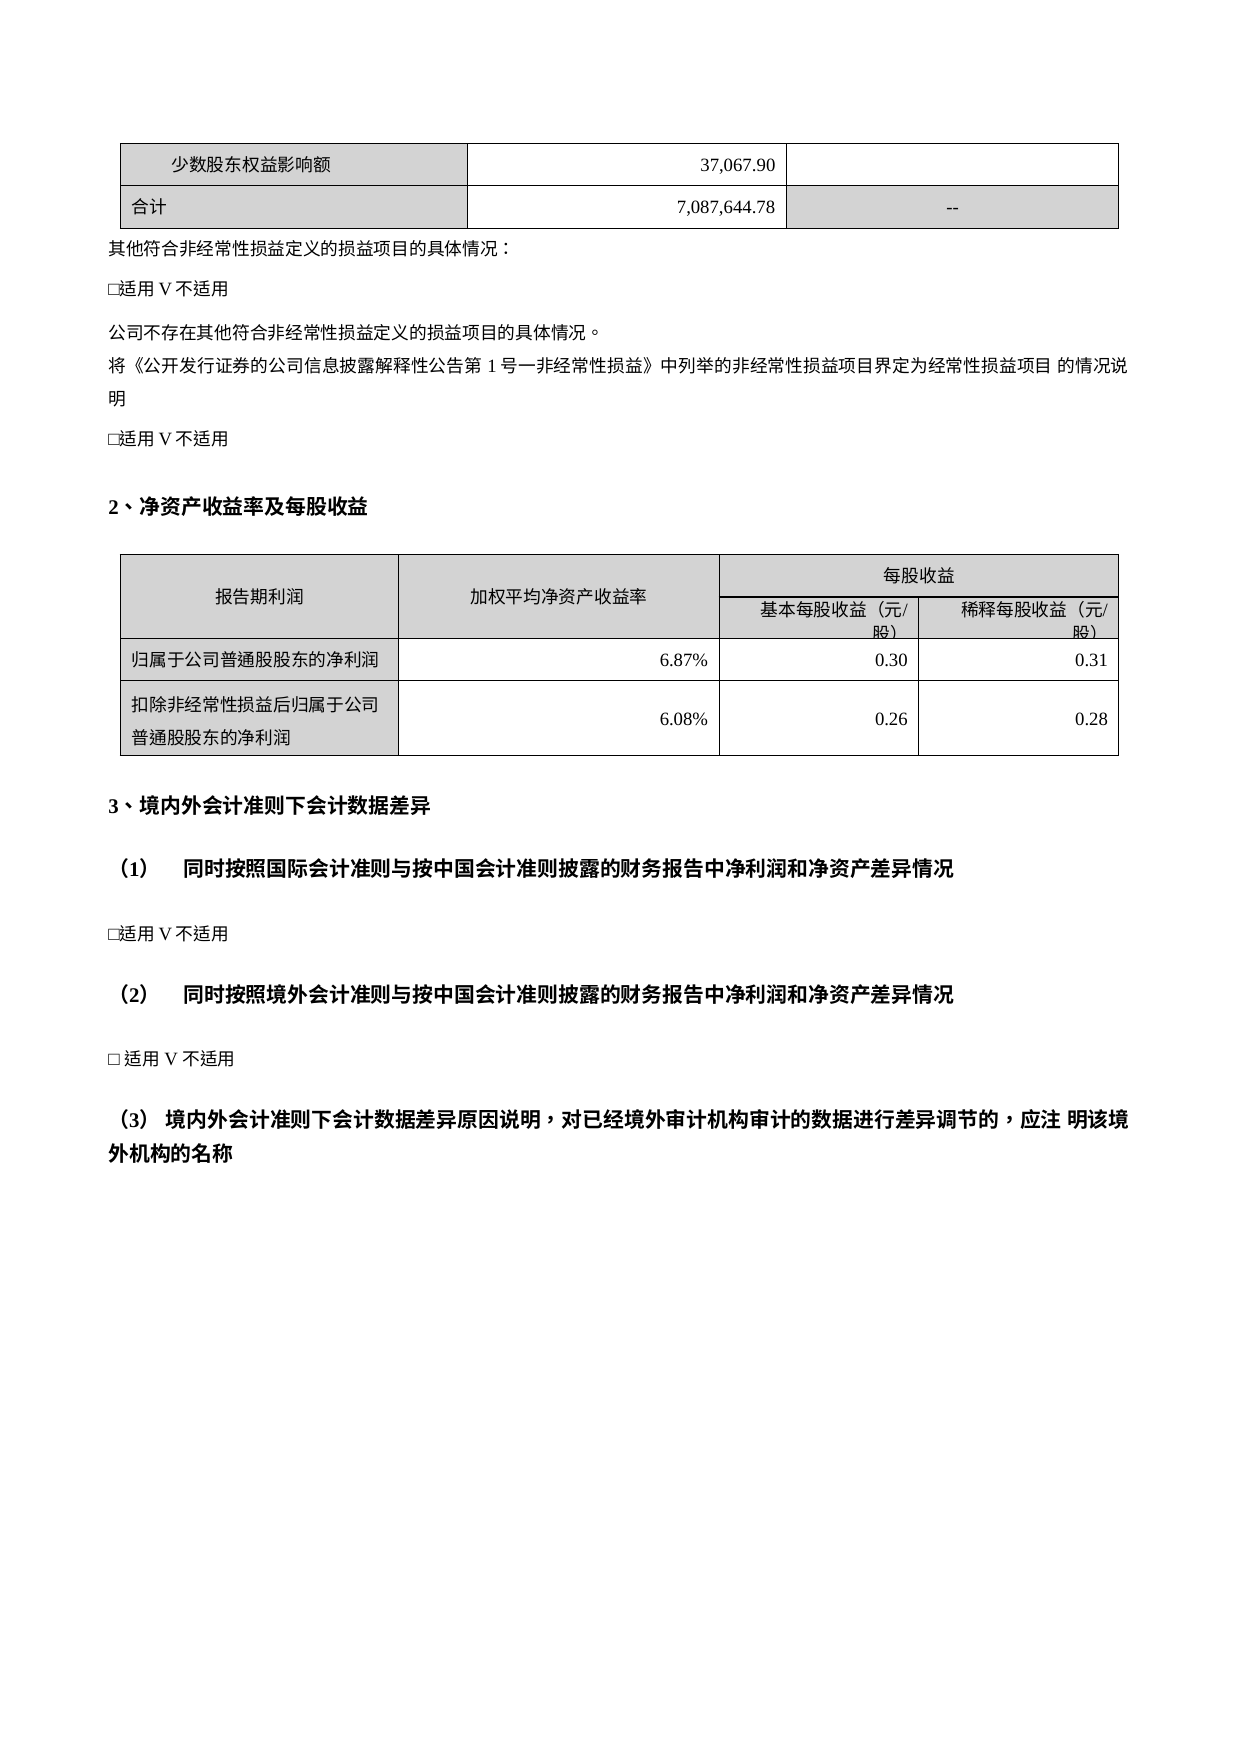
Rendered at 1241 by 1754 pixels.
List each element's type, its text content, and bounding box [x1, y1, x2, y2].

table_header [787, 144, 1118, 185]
text 其他符合非经常性损益定义的损益项目的具体情况： [108, 229, 1131, 262]
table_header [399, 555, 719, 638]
text □ 适用 V 不适用 [108, 1046, 1131, 1071]
subtitle 3、境内外会计准则下会计数据差异 [108, 786, 1131, 820]
subtitle 2、净资产收益率及每股收益 [108, 492, 1131, 521]
text □适用V不适用 [108, 921, 1131, 945]
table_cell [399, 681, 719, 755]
text □适用V不适用 [108, 277, 1131, 301]
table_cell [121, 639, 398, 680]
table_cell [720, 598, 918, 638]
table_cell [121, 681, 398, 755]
text □适用V不适用 [108, 427, 1131, 451]
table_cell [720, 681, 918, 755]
subtitle （3） 境内外会计准则下会计数据差异原因说明，对已经境外审计机构审计的数据进行差异调节的，应注 明该境外机构的名称 [108, 1100, 1131, 1169]
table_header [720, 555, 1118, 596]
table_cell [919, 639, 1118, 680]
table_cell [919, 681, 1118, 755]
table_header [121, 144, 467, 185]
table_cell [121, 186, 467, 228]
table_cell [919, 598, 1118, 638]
text 将《公开发行证券的公司信息披露解释性公告第1号一非经常性损益》中列举的非经常性损益项目界定为经常性损益项目 的情况说明 [108, 346, 1131, 412]
subtitle （1） 同时按照国际会计准则与按中国会计准则披露的财务报告中净利润和净资产差异情况 [108, 849, 1131, 884]
text 公司不存在其他符合非经常性损益定义的损益项目的具体情况。 [108, 313, 1131, 346]
subtitle （2） 同时按照境外会计准则与按中国会计准则披露的财务报告中净利润和净资产差异情况 [108, 974, 1131, 1009]
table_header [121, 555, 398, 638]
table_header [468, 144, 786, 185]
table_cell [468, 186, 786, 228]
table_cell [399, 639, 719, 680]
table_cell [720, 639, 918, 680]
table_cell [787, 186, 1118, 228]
